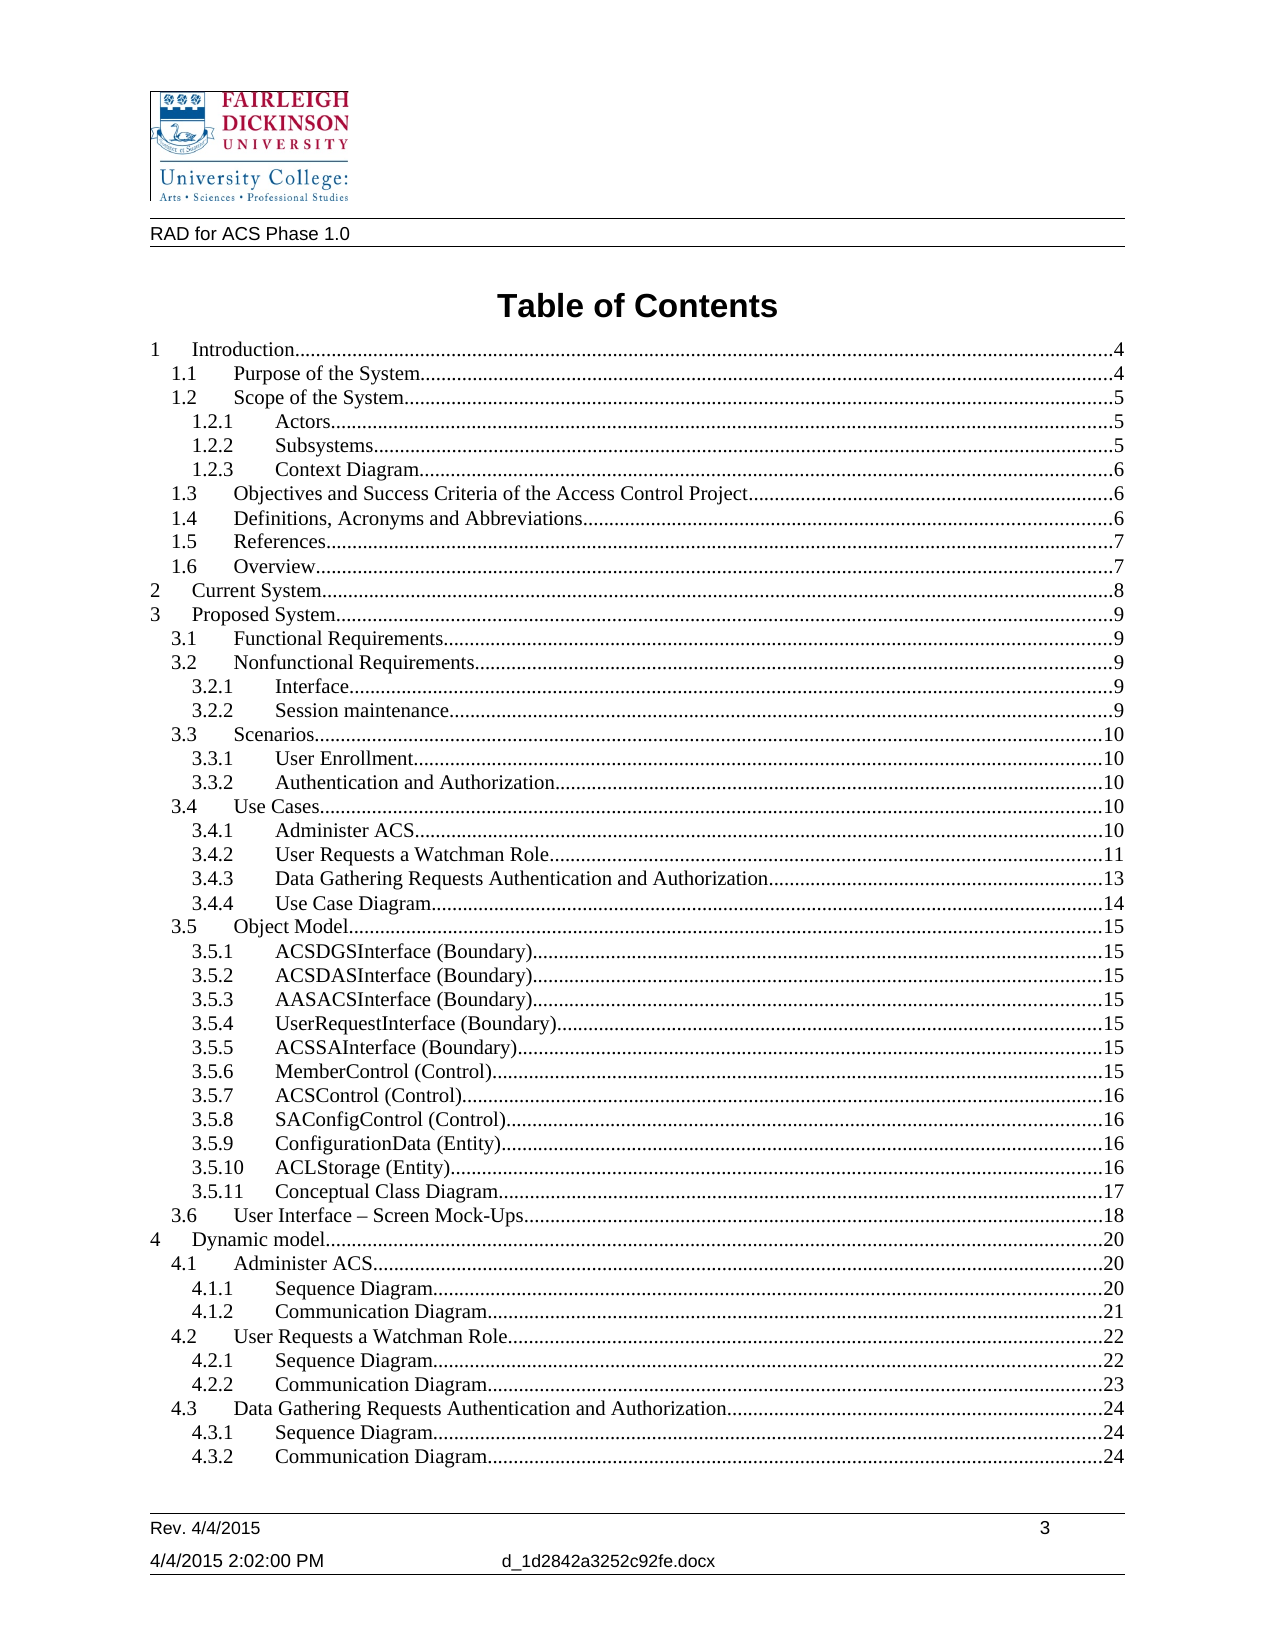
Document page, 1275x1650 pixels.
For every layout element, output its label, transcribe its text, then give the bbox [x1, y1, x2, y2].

text 3.4.1 Administer ACS 10 [192, 818, 1125, 842]
text 3.5.5 ACSSAInterface (Boundary) 15 [192, 1035, 1125, 1059]
text 3.5.10 ACLStorage (Entity) 16 [192, 1155, 1125, 1179]
text 3.2.1 Interface 9 [192, 674, 1125, 698]
text 4.2.2 Communication Diagram 23 [192, 1372, 1125, 1396]
text 1.2.2 Subsystems 5 [192, 433, 1125, 457]
text 4.2 User Requests a Watchman Role 22 [171, 1323, 1125, 1348]
text 3.5.11 Conceptual Class Diagram 17 [192, 1179, 1125, 1203]
text 3.5.2 ACSDASInterface (Boundary) 15 [192, 963, 1125, 987]
text 1.5 References 7 [171, 529, 1125, 553]
picture [150, 91, 349, 201]
text 3.4.3 Data Gathering Requests Authentication and Authorization 13 [192, 866, 1125, 890]
text 1.2.1 Actors 5 [192, 409, 1125, 433]
text 3.5.7 ACSControl (Control) 16 [192, 1083, 1125, 1107]
text 3.2 Nonfunctional Requirements 9 [171, 650, 1125, 674]
text 3.1 Functional Requirements 9 [171, 626, 1125, 650]
text 1.2 Scope of the System 5 [171, 385, 1125, 409]
text 4.1 Administer ACS 20 [171, 1251, 1125, 1275]
text 1.3 Objectives and Success Criteria of the Access Control Project 6 [171, 481, 1125, 505]
text 3.5.6 MemberControl (Control) 15 [192, 1059, 1125, 1083]
text 3.5.8 SAConfigControl (Control) 16 [192, 1107, 1125, 1131]
text 1.2.3 Context Diagram 6 [192, 457, 1125, 481]
text 3.4 Use Cases 10 [171, 794, 1125, 818]
text 3.6 User Interface – Screen Mock-Ups 18 [171, 1203, 1125, 1227]
text 4 Dynamic model 20 [150, 1227, 1125, 1251]
text 4.1.2 Communication Diagram 21 [192, 1299, 1125, 1323]
text 3 Proposed System 9 [150, 602, 1125, 626]
text 4.3.1 Sequence Diagram 24 [192, 1420, 1125, 1444]
text 4.1.1 Sequence Diagram 20 [192, 1275, 1125, 1299]
text 2 Current System 8 [150, 578, 1125, 602]
text 3.5 Object Model 15 [171, 914, 1125, 938]
text 4.3 Data Gathering Requests Authentication and Authorization 24 [171, 1396, 1125, 1420]
text 1.6 Overview 7 [171, 553, 1125, 578]
text 3.5.3 AASACSInterface (Boundary) 15 [192, 987, 1125, 1011]
text 3.4.2 User Requests a Watchman Role 11 [192, 842, 1125, 866]
text 3.5.4 UserRequestInterface (Boundary) 15 [192, 1011, 1125, 1035]
text 3.5.9 ConfigurationData (Entity) 16 [192, 1131, 1125, 1155]
text 3.2.2 Session maintenance 9 [192, 698, 1125, 722]
text 3.3.1 User Enrollment 10 [192, 746, 1125, 770]
text 4.2.1 Sequence Diagram 22 [192, 1348, 1125, 1372]
text 3.4.4 Use Case Diagram 14 [192, 890, 1125, 914]
text 1.4 Definitions, Acronyms and Abbreviations 6 [171, 505, 1125, 529]
text 1.1 Purpose of the System 4 [171, 361, 1125, 385]
text 3.3 Scenarios 10 [171, 722, 1125, 746]
text 1 Introduction 4 [150, 337, 1125, 361]
text 3.3.2 Authentication and Authorization 10 [192, 770, 1125, 794]
text 4.3.2 Communication Diagram 24 [192, 1444, 1125, 1468]
subtitle Table of Contents [171, 285, 1104, 324]
text 3.5.1 ACSDGSInterface (Boundary) 15 [192, 938, 1125, 963]
